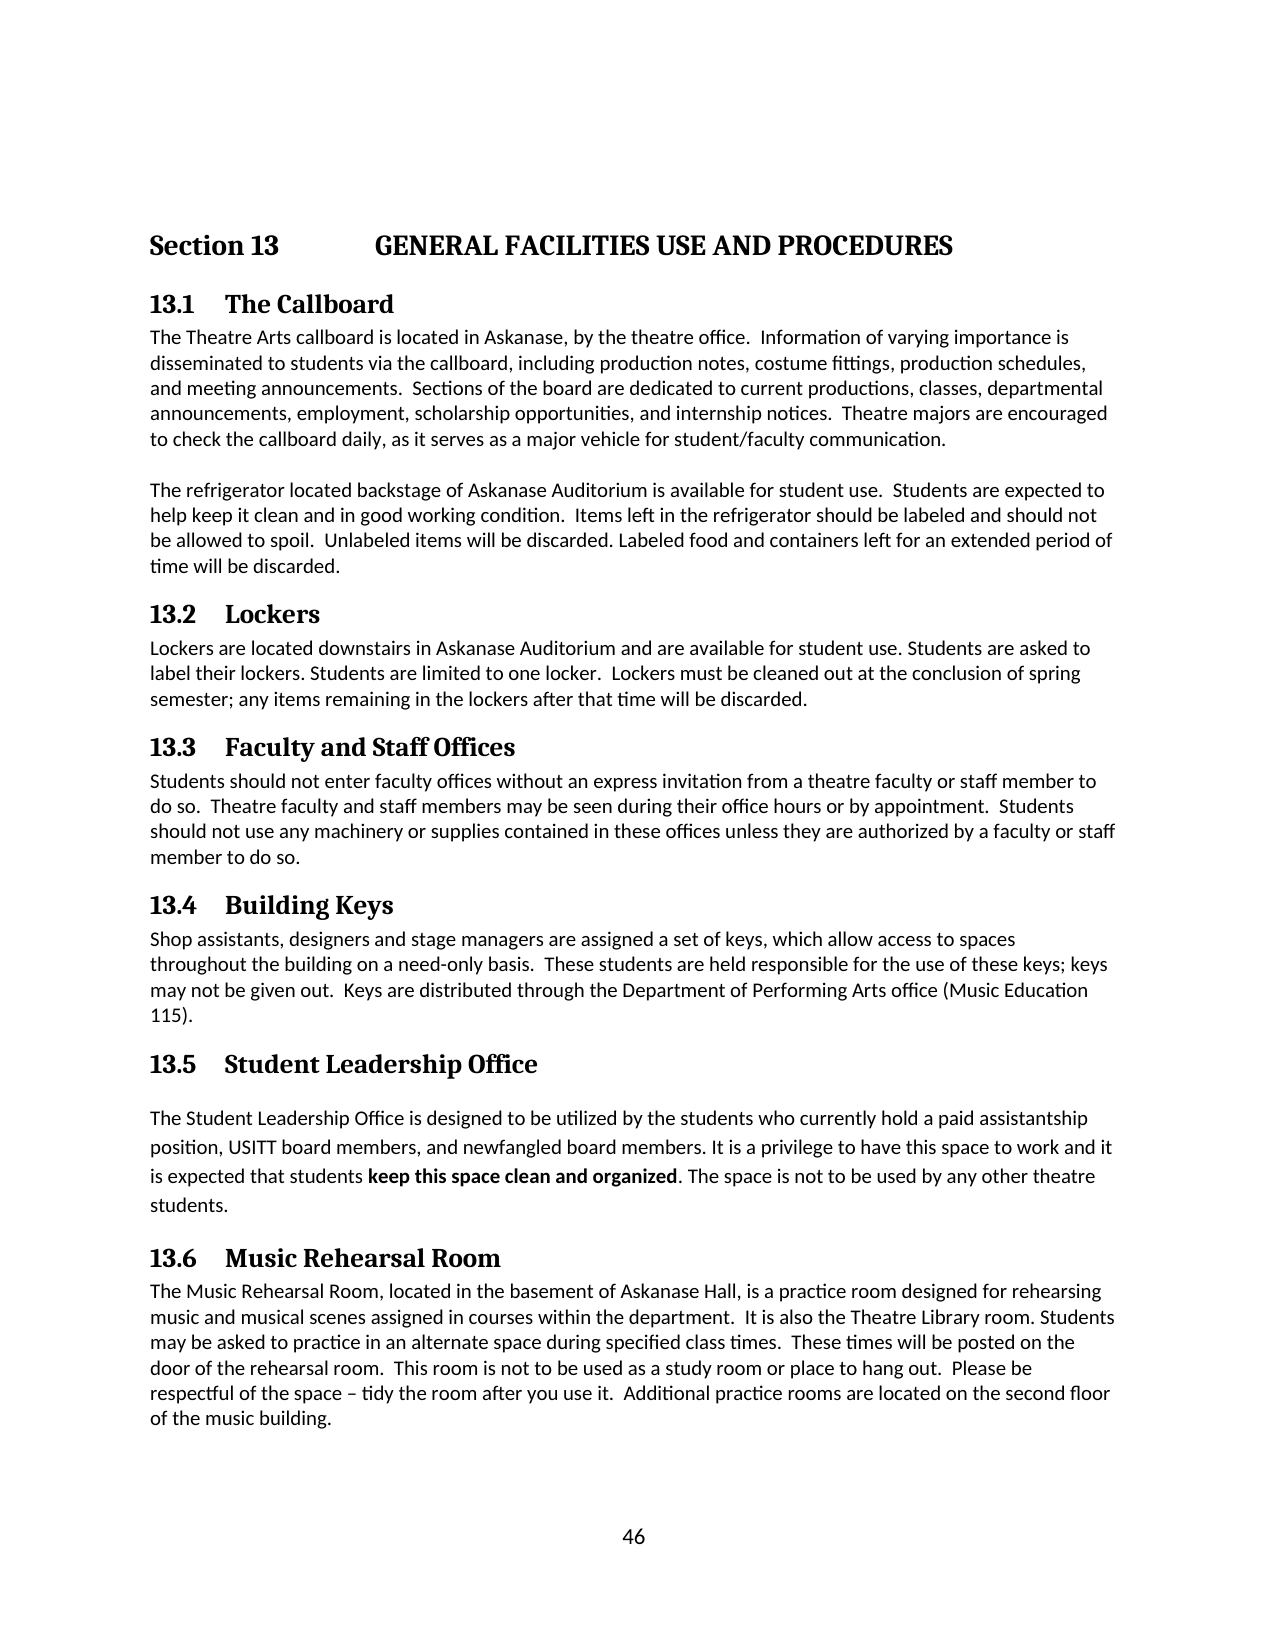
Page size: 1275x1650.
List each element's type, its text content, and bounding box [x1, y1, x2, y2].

subtitle 13.3 Faculty and Staff Offices [150, 732, 1117, 763]
text The refrigerator located backstage of Askanase Auditorium is available for student use. Students are expected to help keep it clean and in good working condition. Items left in the refrigerator should be labeled and should not be allowed to spoil. Unlabeled items will be discarded. Labeled food and containers left for an extended period of time will be discarded. [150, 477, 1117, 578]
subtitle 13.5 Student Leadership Office [150, 1049, 1117, 1080]
subtitle 13.4 Building Keys [150, 890, 1117, 922]
subtitle 13.6 Music Rehearsal Room [150, 1243, 1117, 1274]
subtitle The Student Leadership Office is designed to be utilized by the students who currently hold a paid assistantship position, USITT board members, and newfangled board members. It is a privilege to have this space to work and it is expected that students keep this space clean and organized. The space is not to be used by any other theatre students. [150, 1105, 1117, 1218]
text Students should not enter faculty offices without an express invitation from a theatre faculty or staff member to do so. Theatre faculty and staff members may be seen during their office hours or by appointment. Students should not use any machinery or supplies contained in these offices unless they are authorized by a faculty or staff member to do so. [150, 768, 1117, 869]
subtitle 13.2 Lockers [150, 599, 1117, 631]
text Lockers are located downstairs in Askanase Auditorium and are available for student use. Students are asked to label their lockers. Students are limited to one locker. Lockers must be cleaned out at the conclusion of spring semester; any items remaining in the lockers after that time will be discarded. [150, 635, 1117, 711]
text The Music Rehearsal Room, located in the basement of Askanase Hall, is a practice room designed for rehearsing music and musical scenes assigned in courses within the department. It is also the Theatre Library room. Students may be asked to practice in an alternate space during specified class times. These times will be posted on the door of the rehearsal room. This room is not to be used as a study room or place to hang out. Please be respectful of the space – tidy the room after you use it. Additional practice rooms are located on the second floor of the music building. [150, 1278, 1117, 1431]
text The Theatre Arts callboard is located in Askanase, by the theatre office. Information of varying importance is disseminated to students via the callboard, including production notes, costume fittings, production schedules, and meeting announcements. Sections of the board are dedicated to current productions, classes, departmental announcements, employment, scholarship opportunities, and internship notices. Theatre majors are encouraged to check the callboard daily, as it serves as a major vehicle for student/faculty communication. [150, 324, 1117, 451]
text Shop assistants, designers and stage managers are assigned a set of keys, which allow access to spaces throughout the building on a need-only basis. These students are held responsible for the use of these keys; keys may not be given out. Keys are distributed through the Department of Performing Arts office (Music Education 115). [150, 926, 1117, 1028]
subtitle Section 13 GENERAL FACILITIES USE AND PROCEDURES [150, 229, 1117, 263]
subtitle 13.1 The Callboard [150, 289, 1117, 320]
